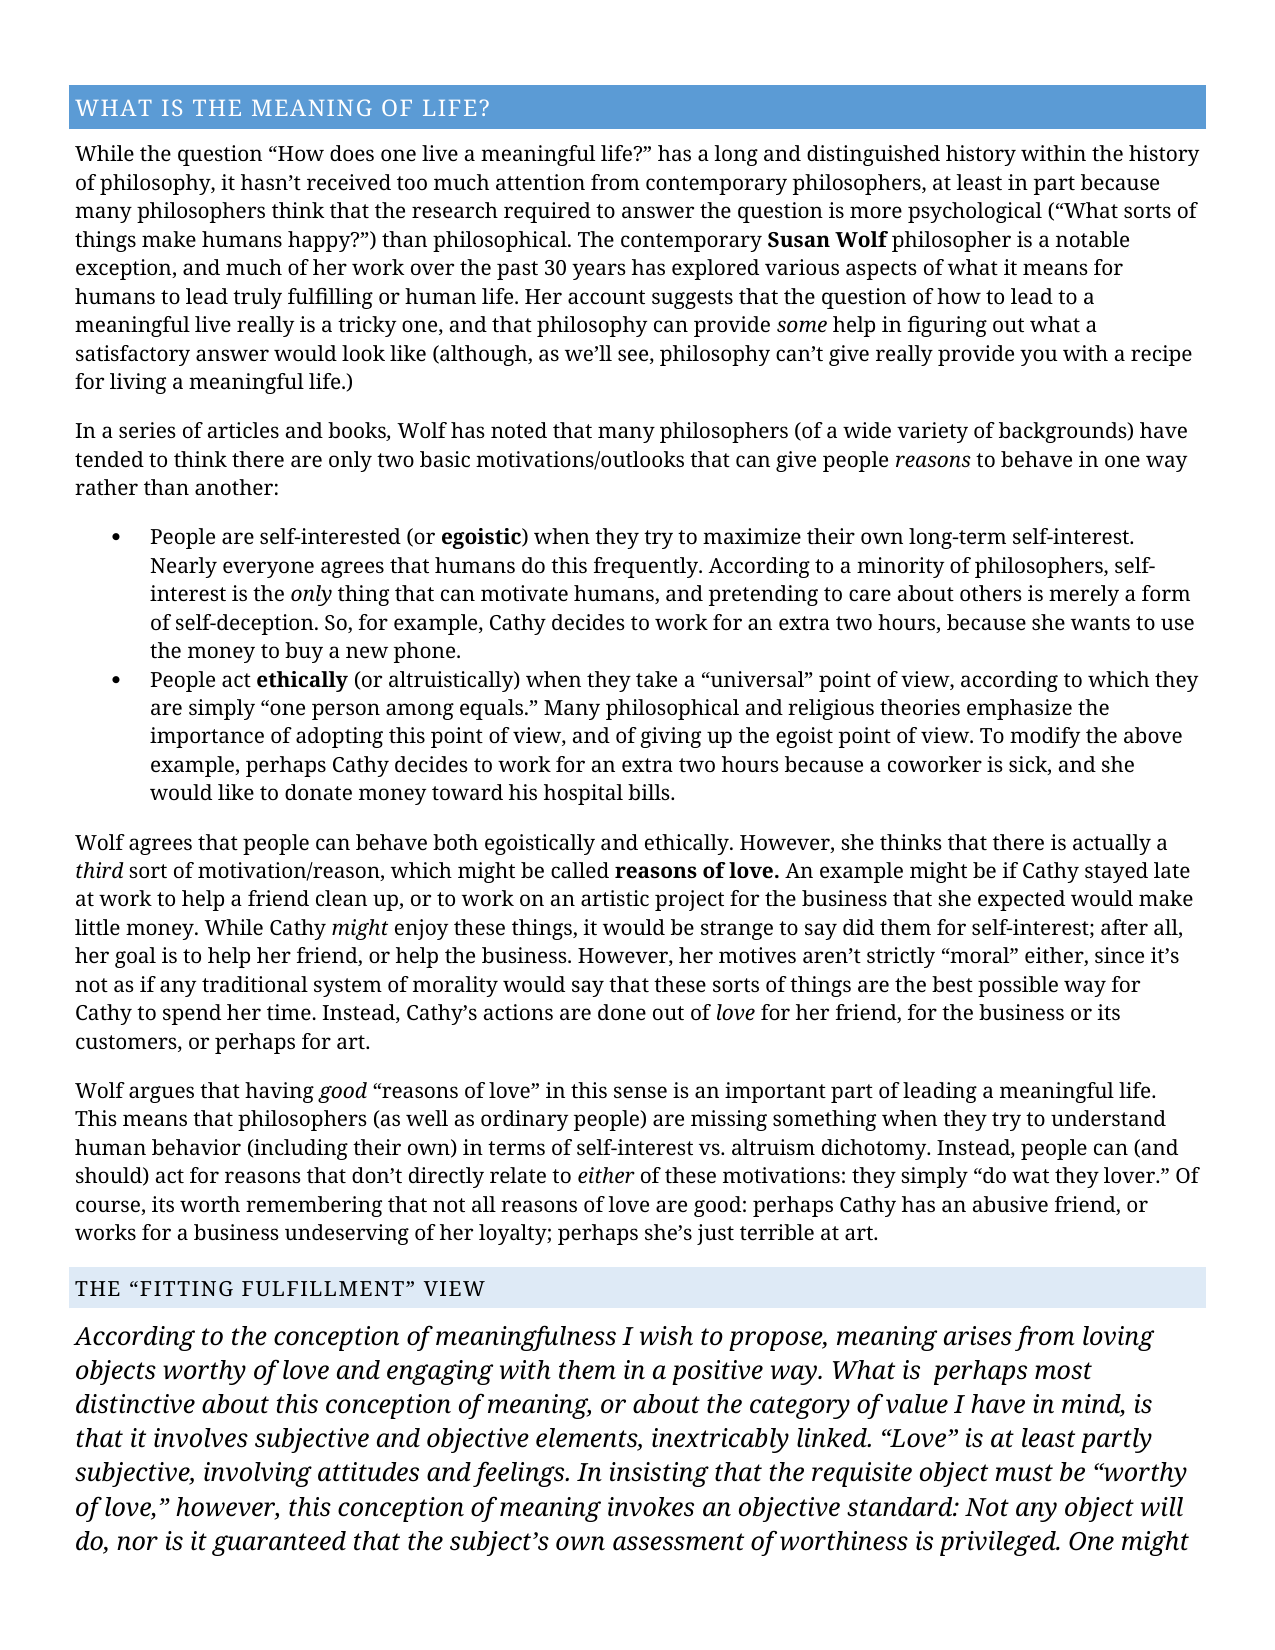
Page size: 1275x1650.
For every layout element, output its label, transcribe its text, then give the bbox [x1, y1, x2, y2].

text While the question “How does one live a meaningful life?” has a long and distinguished history within the history of philosophy, it hasn’t received too much attention from contemporary philosophers, at least in part because many philosophers think that the research required to answer the question is more psychological (“What sorts of things make humans happy?”) than philosophical. The contemporary Susan Wolf philosopher is a notable exception, and much of her work over the past 30 years has explored various aspects of what it means for humans to lead truly fulfilling or human life. Her account suggests that the question of how to lead to a meaningful live really is a tricky one, and that philosophy can provide some help in figuring out what a satisfactory answer would look like (although, as we’ll see, philosophy can’t give really provide you with a recipe for living a meaningful life.) [75, 139, 1200, 396]
list People are self-interested (or egoistic) when they try to maximize their own long-term self-interest. Nearly everyone agrees that humans do this frequently. According to a minority of philosophers, self-interest is the only thing that can motivate humans, and pretending to care about others is merely a form of self-deception. So, for example, Cathy decides to work for an extra two hours, because she wants to use the money to buy a new phone. [112, 522, 1200, 665]
subtitle What is the Meaning of Life? [75, 92, 1200, 123]
list People act ethically (or altruistically) when they take a “universal” point of view, according to which they are simply “one person among equals.” Many philosophical and religious theories emphasize the importance of adopting this point of view, and of giving up the egoist point of view. To modify the above example, perhaps Cathy decides to work for an extra two hours because a coworker is sick, and she would like to donate money toward his hospital bills. [112, 665, 1200, 807]
text Wolf argues that having good “reasons of love” in this sense is an important part of leading a meaningful life. This means that philosophers (as well as ordinary people) are missing something when they try to understand human behavior (including their own) in terms of self-interest vs. altruism dichotomy. Instead, people can (and should) act for reasons that don’t directly relate to either of these motivations: they simply “do wat they lover.” Of course, its worth remembering that not all reasons of love are good: perhaps Cathy has an abusive friend, or works for a business undeserving of her loyalty; perhaps she’s just terrible at art. [75, 1076, 1200, 1247]
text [75, 1319, 1200, 1557]
subtitle The “Fitting Fulfillment” View [75, 1274, 1200, 1302]
text In a series of articles and books, Wolf has noted that many philosophers (of a wide variety of backgrounds) have tended to think there are only two basic motivations/outlooks that can give people reasons to behave in one way rather than another: [75, 416, 1200, 502]
text Wolf agrees that people can behave both egoistically and ethically. However, she thinks that there is actually a third sort of motivation/reason, which might be called reasons of love. An example might be if Cathy stayed late at work to help a friend clean up, or to work on an artistic project for the business that she expected would make little money. While Cathy might enjoy these things, it would be strange to say did them for self-interest; after all, her goal is to help her friend, or help the business. However, her motives aren’t strictly “moral” either, since it’s not as if any traditional system of morality would say that these sorts of things are the best possible way for Cathy to spend her time. Instead, Cathy’s actions are done out of love for her friend, for the business or its customers, or perhaps for art. [75, 828, 1200, 1055]
